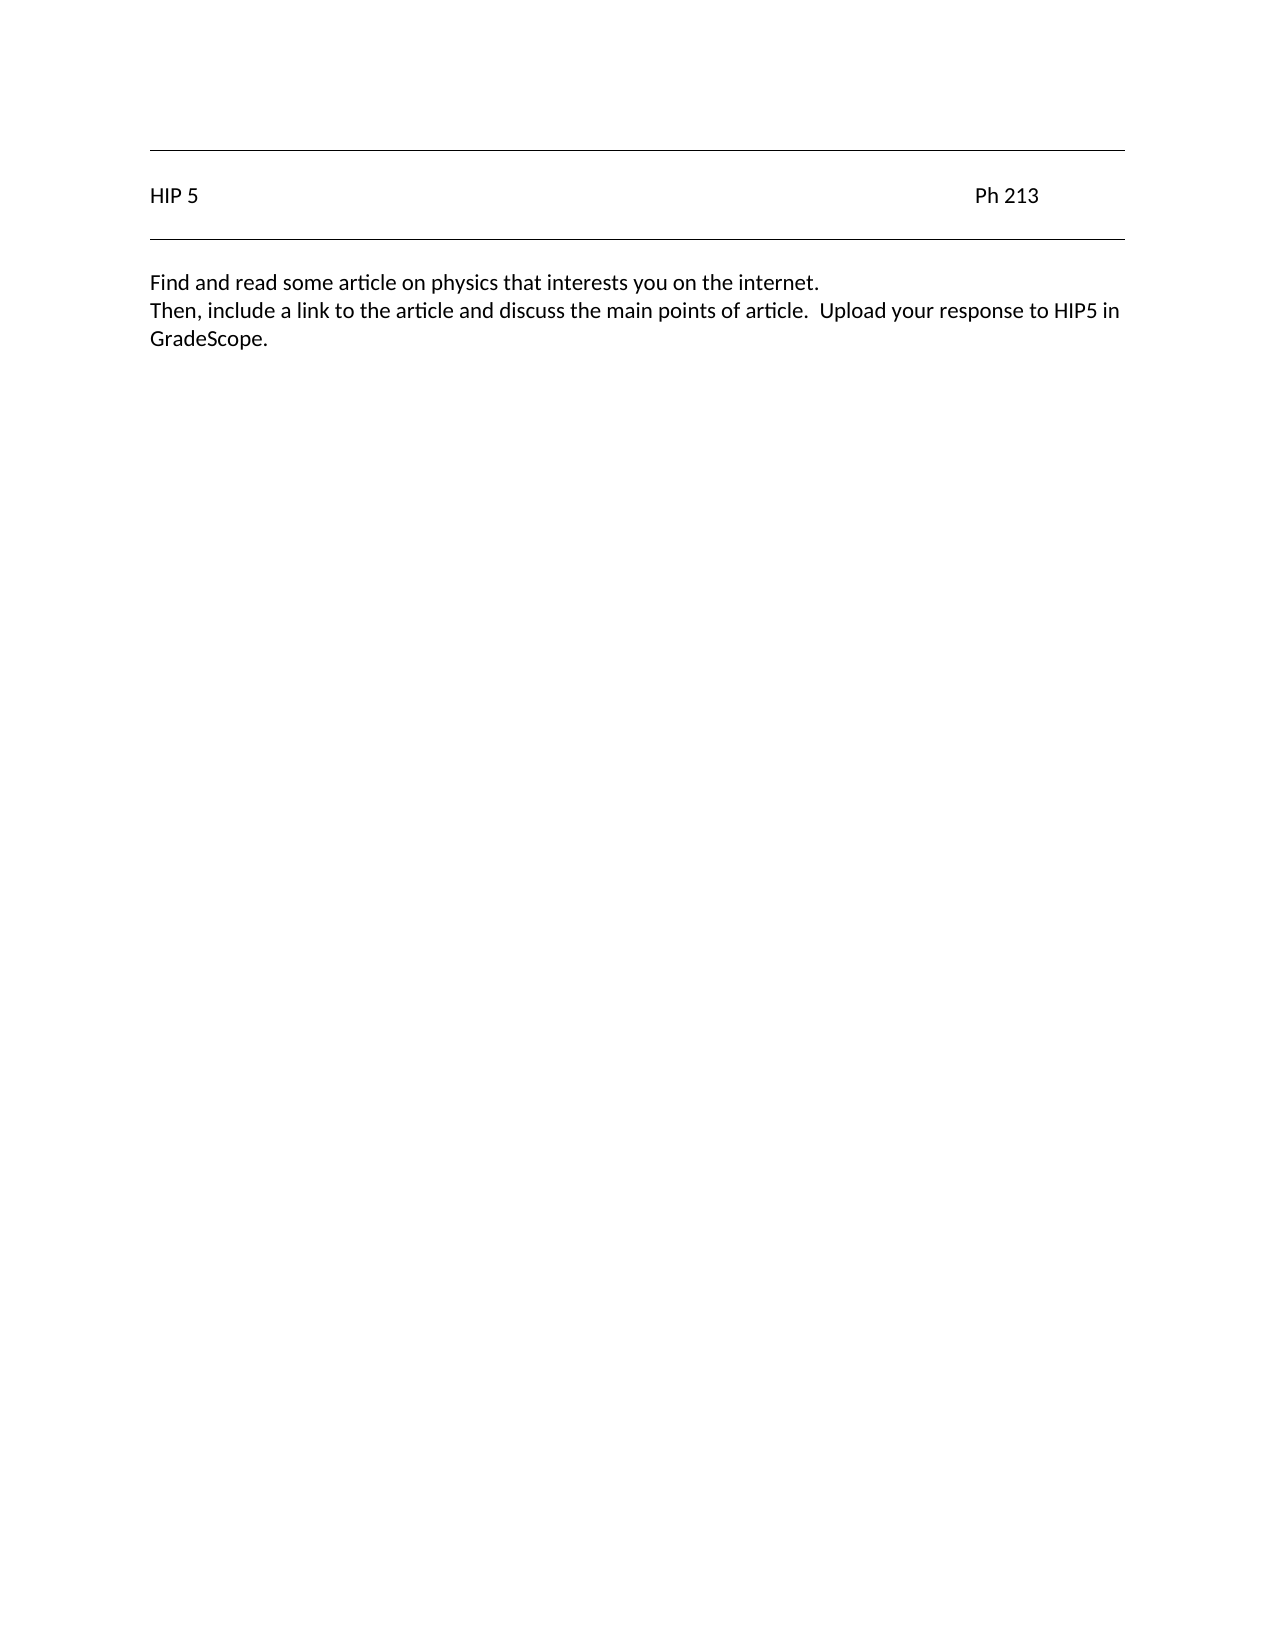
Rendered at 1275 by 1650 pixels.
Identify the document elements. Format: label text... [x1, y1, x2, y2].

text Then, include a link to the article and discuss the main points of article. Upload your response to HIP5 in GradeScope. [150, 296, 1125, 352]
text HIP 5 Ph 213 [150, 181, 1125, 209]
text Find and read some article on physics that interests you on the internet. [150, 268, 1125, 296]
